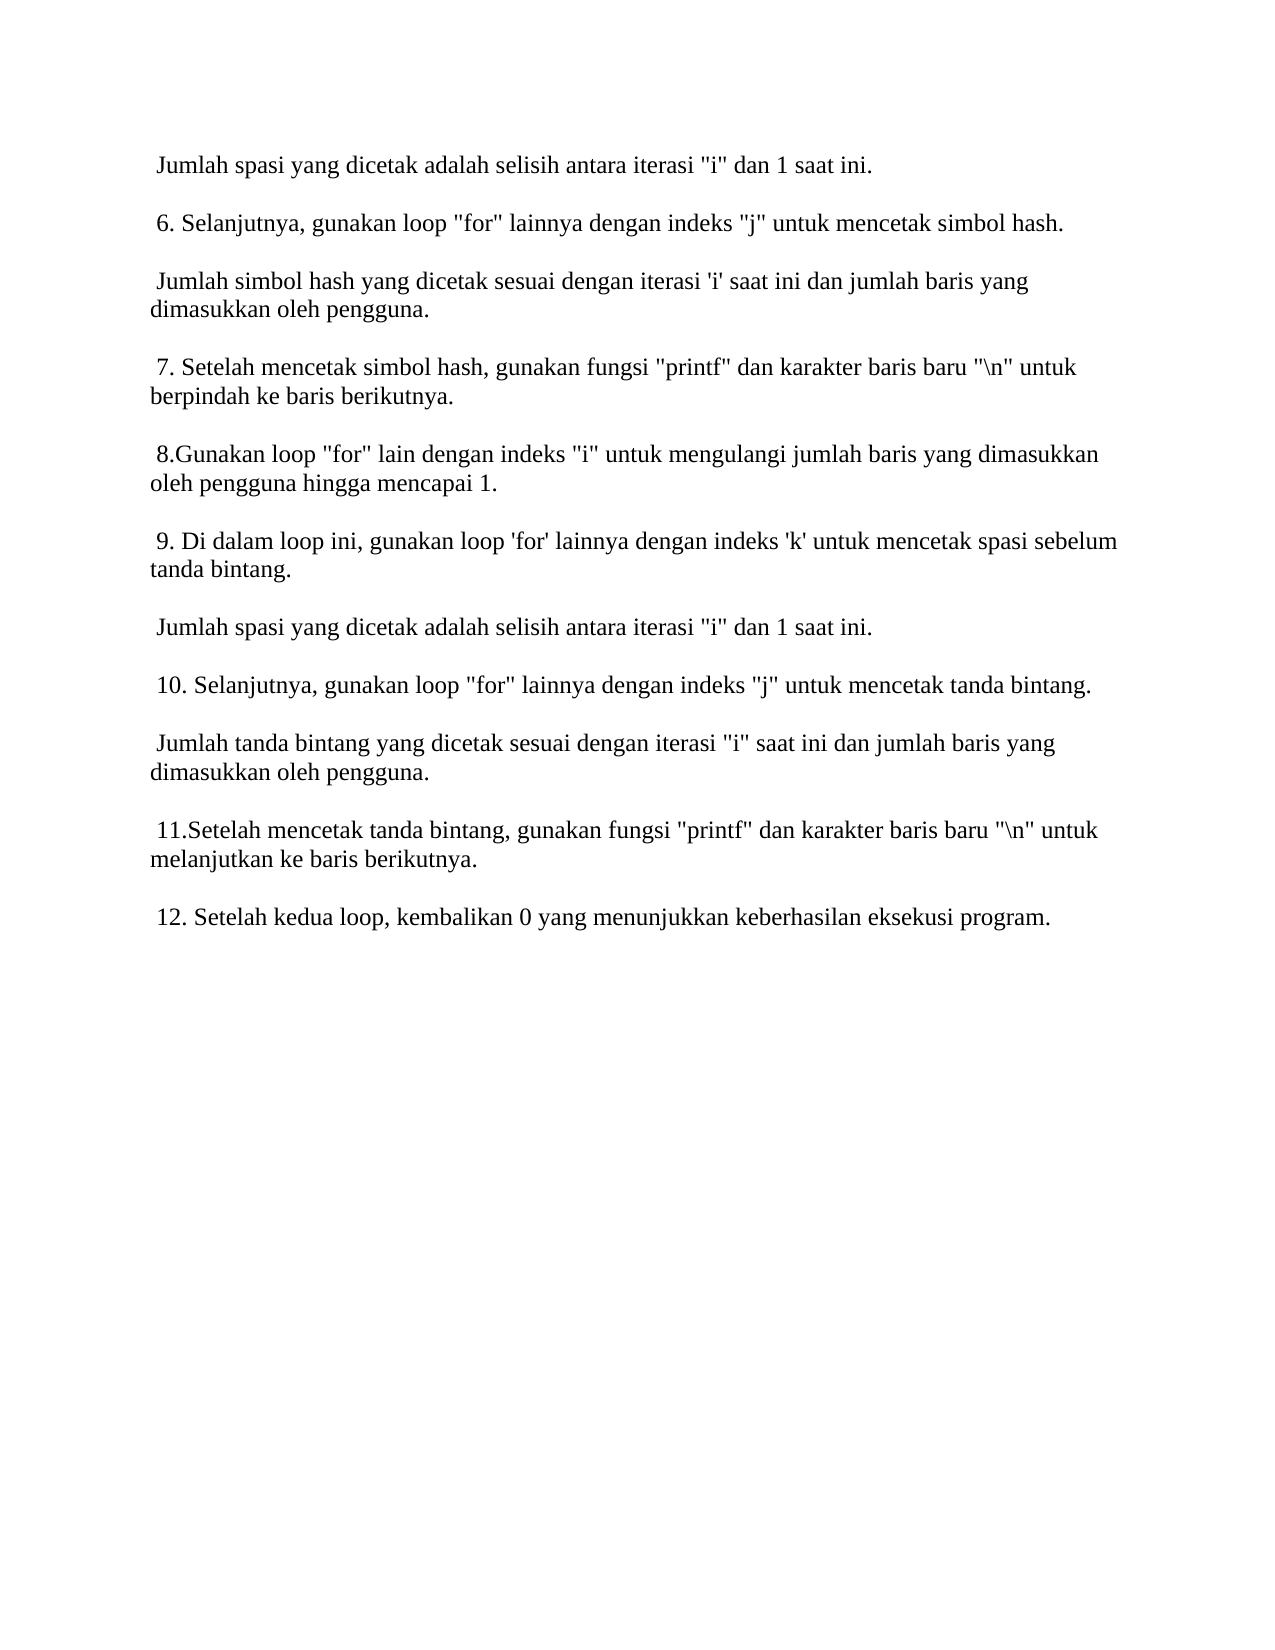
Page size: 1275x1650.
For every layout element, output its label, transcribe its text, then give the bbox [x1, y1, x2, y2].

text 7. Setelah mencetak simbol hash, gunakan fungsi "printf" dan karakter baris baru "\n" untuk berpindah ke baris berikutnya. [150, 352, 1125, 410]
text 10. Selanjutnya, gunakan loop "for" lainnya dengan indeks "j" untuk mencetak tanda bintang. [150, 670, 1125, 699]
text 8.Gunakan loop "for" lain dengan indeks "i" untuk mengulangi jumlah baris yang dimasukkan oleh pengguna hingga mencapai 1. [150, 439, 1125, 497]
text 12. Setelah kedua loop, kembalikan 0 yang menunjukkan keberhasilan eksekusi program. [150, 902, 1125, 930]
text Jumlah spasi yang dicetak adalah selisih antara iterasi "i" dan 1 saat ini. [150, 612, 1125, 641]
text 11.Setelah mencetak tanda bintang, gunakan fungsi "printf" dan karakter baris baru "\n" untuk melanjutkan ke baris berikutnya. [150, 815, 1125, 872]
text Jumlah spasi yang dicetak adalah selisih antara iterasi "i" dan 1 saat ini. [150, 150, 1125, 179]
text Jumlah tanda bintang yang dicetak sesuai dengan iterasi "i" saat ini dan jumlah baris yang dimasukkan oleh pengguna. [150, 728, 1125, 786]
text 9. Di dalam loop ini, gunakan loop 'for' lainnya dengan indeks 'k' untuk mencetak spasi sebelum tanda bintang. [150, 526, 1125, 583]
text 6. Selanjutnya, gunakan loop "for" lainnya dengan indeks "j" untuk mencetak simbol hash. [150, 208, 1125, 237]
text Jumlah simbol hash yang dicetak sesuai dengan iterasi 'i' saat ini dan jumlah baris yang dimasukkan oleh pengguna. [150, 266, 1125, 323]
